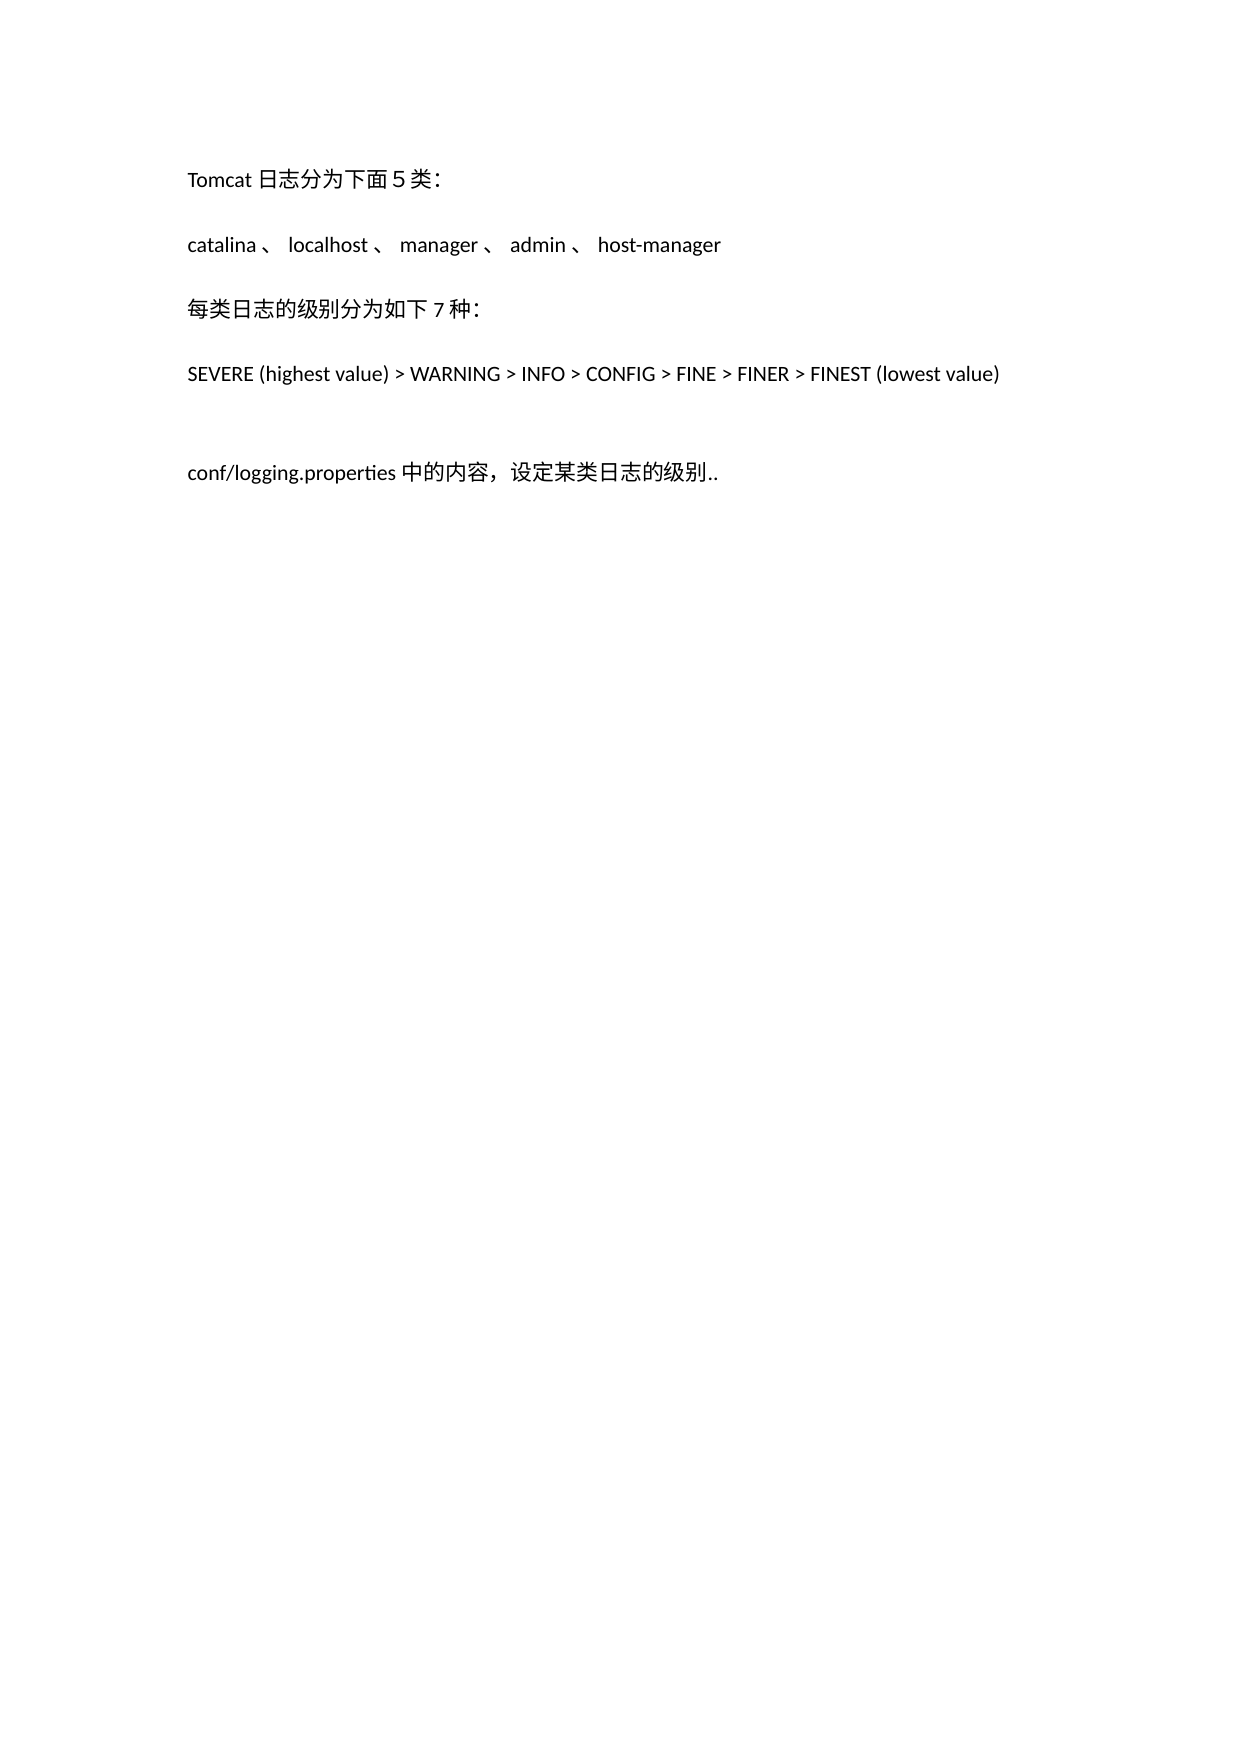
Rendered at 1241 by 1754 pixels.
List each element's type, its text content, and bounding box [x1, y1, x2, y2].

text conf/logging.properties 中的内容，设定某类日志的级别.. [187, 454, 1053, 487]
text SEVERE (highest value) > WARNING > INFO > CONFIG > FINE > FINER > FINEST (lowest value) [187, 357, 1053, 389]
text catalina 、 localhost 、 manager 、 admin 、 host-manager [187, 227, 1053, 259]
text 每类日志的级别分为如下 7 种： [187, 292, 1053, 324]
text Tomcat 日志分为下面５类： [187, 162, 1053, 194]
